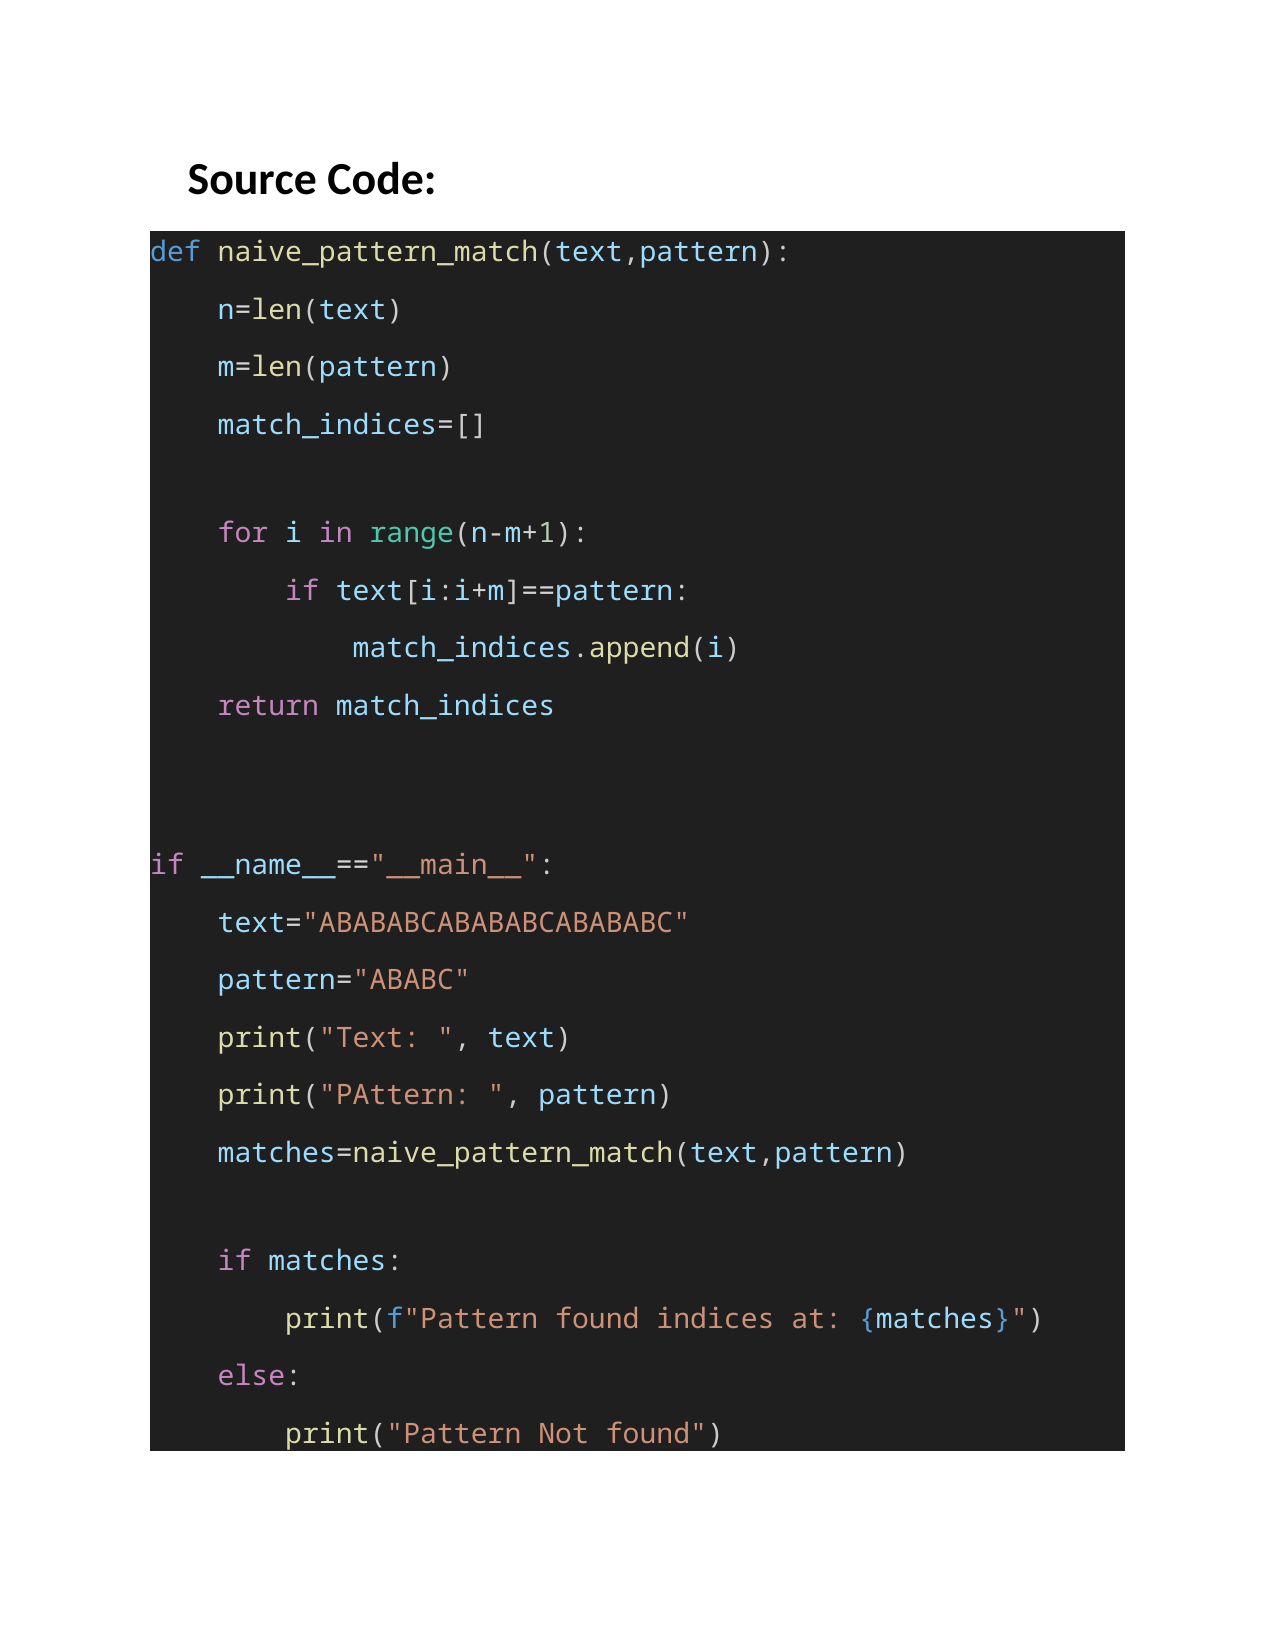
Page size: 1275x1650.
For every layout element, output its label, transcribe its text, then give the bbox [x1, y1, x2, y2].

text if matches: [150, 1241, 1125, 1279]
text n=len(text) [150, 289, 1125, 327]
text print("PAttern: ", pattern) [150, 1074, 1125, 1113]
text matches=naive_pattern_match(text,pattern) [150, 1132, 1125, 1170]
text text="ABABABCABABABCABABABC" [150, 902, 1125, 940]
text match_indices=[] [150, 404, 1125, 442]
text else: [150, 1356, 1125, 1394]
text print("Pattern Not found") [150, 1413, 1125, 1451]
text print("Text: ", text) [150, 1017, 1125, 1055]
text return match_indices [150, 685, 1125, 723]
text print(f"Pattern found indices at: {matches}") [150, 1298, 1125, 1336]
text m=len(pattern) [150, 346, 1125, 385]
text if __name__=="__main__": [150, 844, 1125, 883]
text match_indices.append(i) [150, 627, 1125, 666]
text if text[i:i+m]==pattern: [150, 570, 1125, 608]
text pattern="ABABC" [150, 959, 1125, 998]
text for i in range(n-m+1): [150, 512, 1125, 551]
text def naive_pattern_match(text,pattern): [150, 231, 1125, 270]
text Source Code: [187, 150, 1125, 206]
